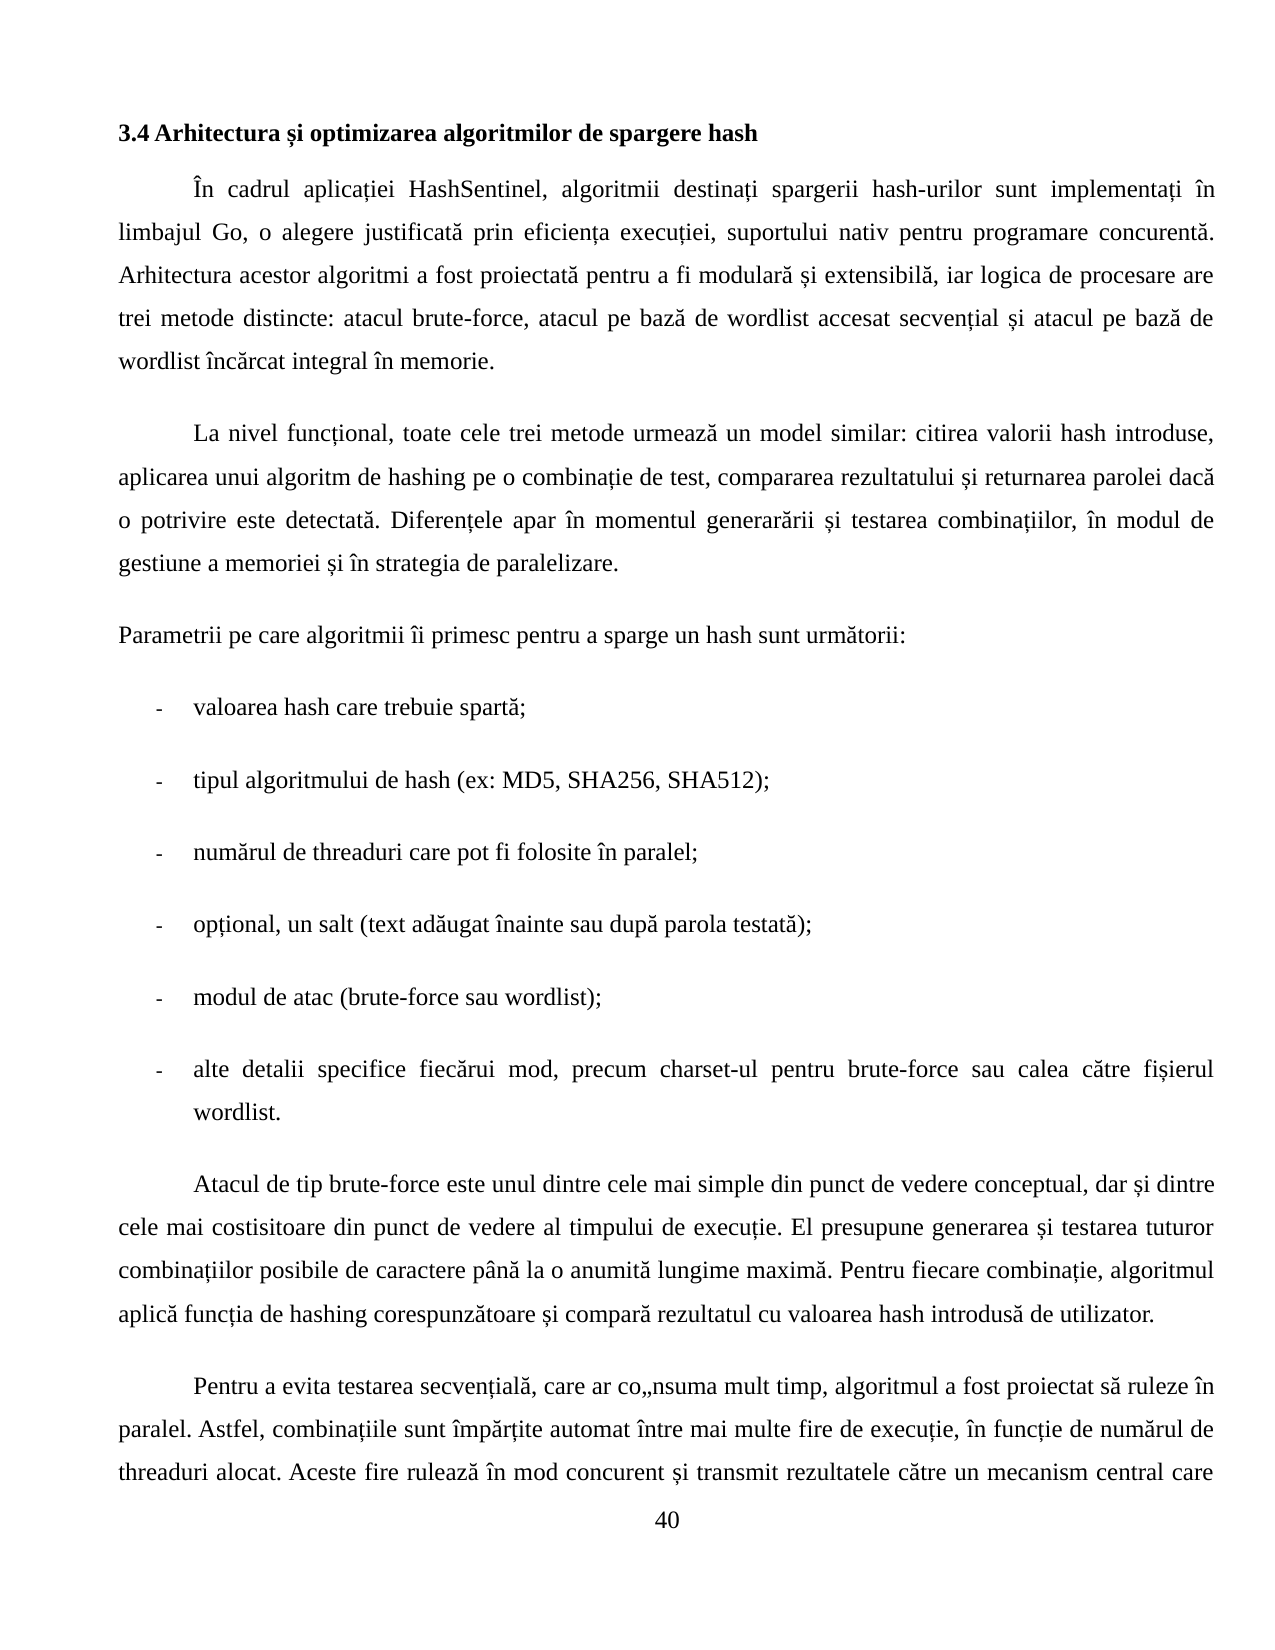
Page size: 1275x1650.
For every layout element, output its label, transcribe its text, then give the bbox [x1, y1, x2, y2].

list modul de atac (brute-force sau wordlist); [156, 982, 1216, 1010]
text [118, 1371, 1216, 1486]
list numărul de threaduri care pot fi folosite în paralel; [156, 837, 1216, 866]
list alte detalii specifice fiecărui mod, precum charset-ul pentru brute-force sau calea către fișierul wordlist. [156, 1054, 1216, 1126]
text În cadrul aplicației HashSentinel, algoritmii destinați spargerii hash-urilor sunt implementați în limbajul Go, o alegere justificată prin eficiența execuției, suportului nativ pentru programare concurentă. Arhitectura acestor algoritmi a fost proiectată pentru a fi modulară și extensibilă, iar logica de procesare are trei metode distincte: atacul brute-force, atacul pe bază de wordlist accesat secvențial și atacul pe bază de wordlist încărcat integral în memorie. [118, 174, 1216, 375]
subtitle 3.4 Arhitectura și optimizarea algoritmilor de spargere hash [118, 118, 1216, 147]
list valoarea hash care trebuie spartă; [156, 692, 1216, 721]
text Atacul de tip brute-force este unul dintre cele mai simple din punct de vedere conceptual, dar și dintre cele mai costisitoare din punct de vedere al timpului de execuție. El presupune generarea și testarea tuturor combinațiilor posibile de caractere până la o anumită lungime maximă. Pentru fiecare combinație, algoritmul aplică funcția de hashing corespunzătoare și compară rezultatul cu valoarea hash introdusă de utilizator. [118, 1169, 1216, 1327]
text Parametrii pe care algoritmii îi primesc pentru a sparge un hash sunt următorii: [118, 620, 1216, 649]
list tipul algoritmului de hash (ex: MD5, SHA256, SHA512); [156, 765, 1216, 793]
text La nivel funcțional, toate cele trei metode urmează un model similar: citirea valorii hash introduse, aplicarea unui algoritm de hashing pe o combinație de test, compararea rezultatului și returnarea parolei dacă o potrivire este detectată. Diferențele apar în momentul generarării și testarea combinațiilor, în modul de gestiune a memoriei și în strategia de paralelizare. [118, 418, 1216, 577]
list opțional, un salt (text adăugat înainte sau după parola testată); [156, 909, 1216, 938]
